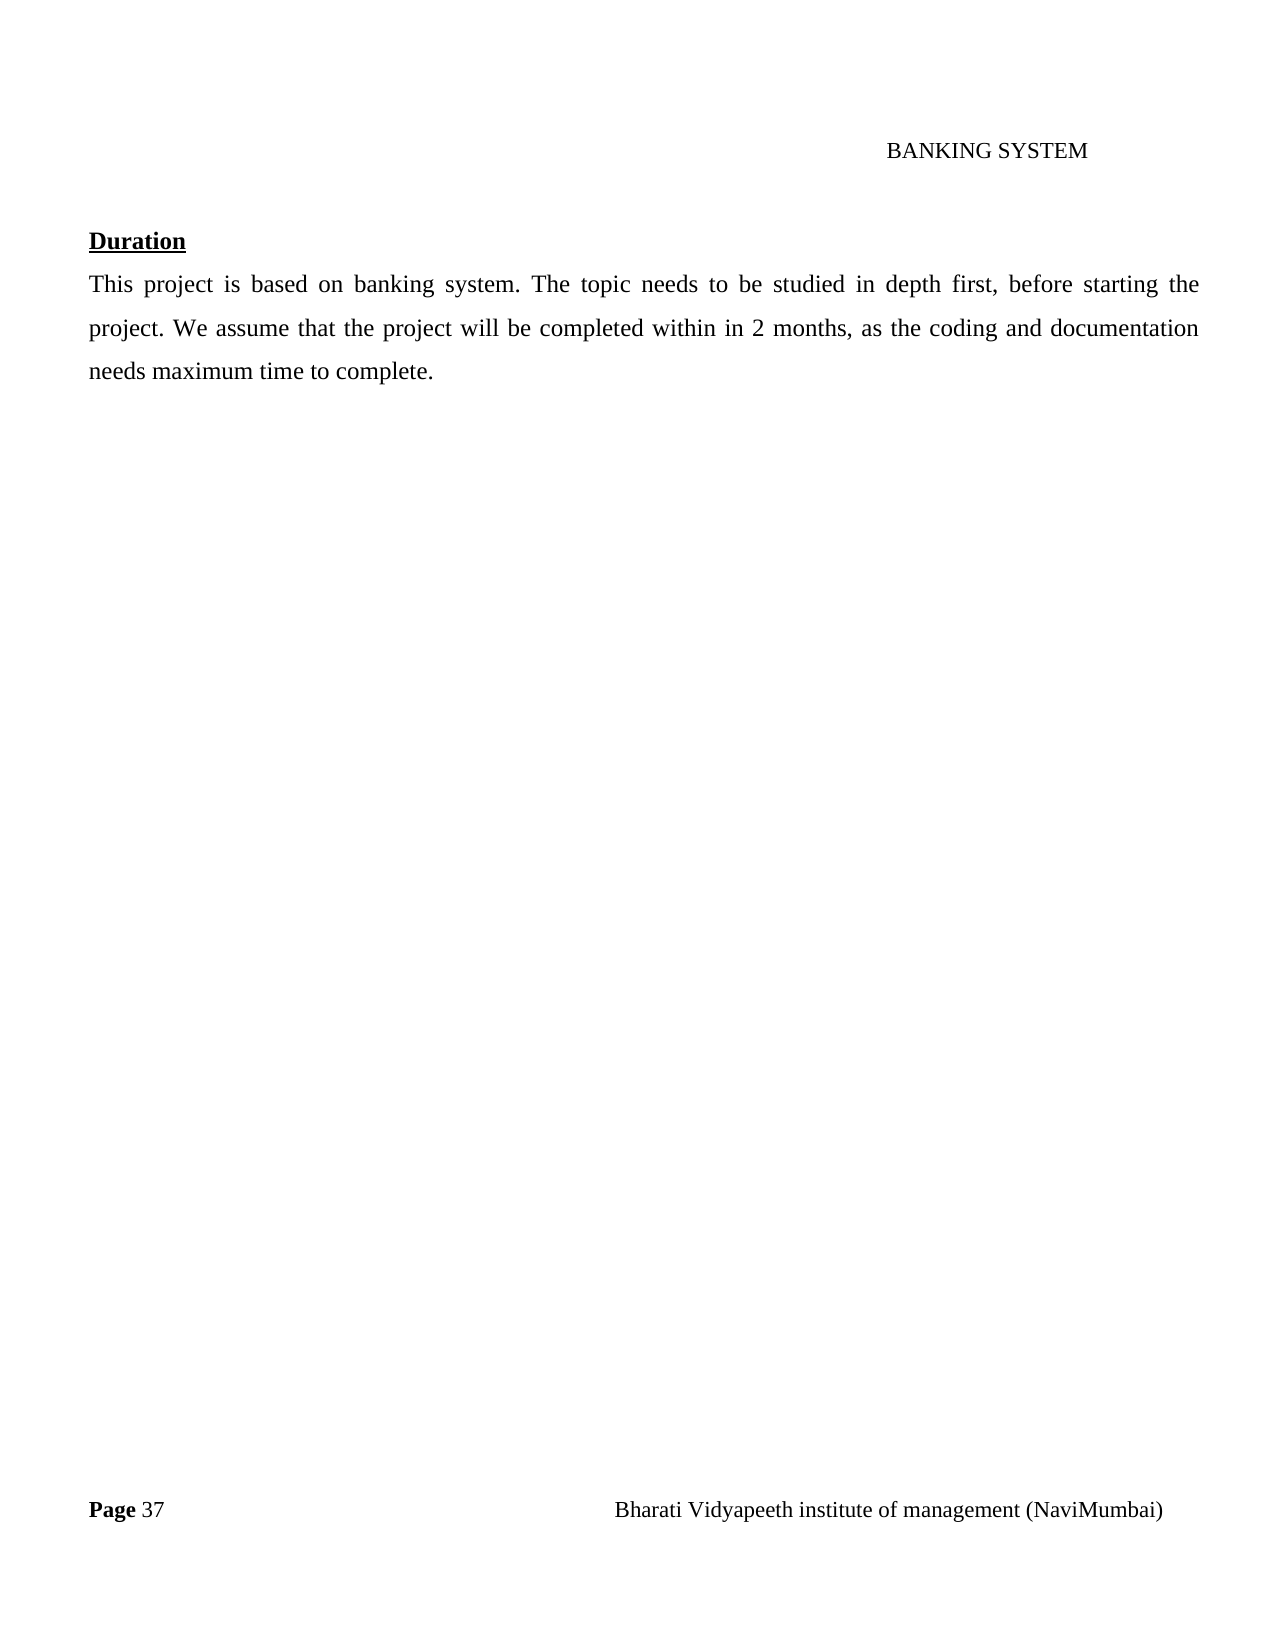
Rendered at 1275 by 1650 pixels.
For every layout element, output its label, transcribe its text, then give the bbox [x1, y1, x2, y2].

text This project is based on banking system. The topic needs to be studied in depth first, before starting the project. We assume that the project will be completed within in 2 months, as the coding and documentation needs maximum time to complete. [89, 269, 1201, 384]
text Duration [89, 226, 1201, 255]
